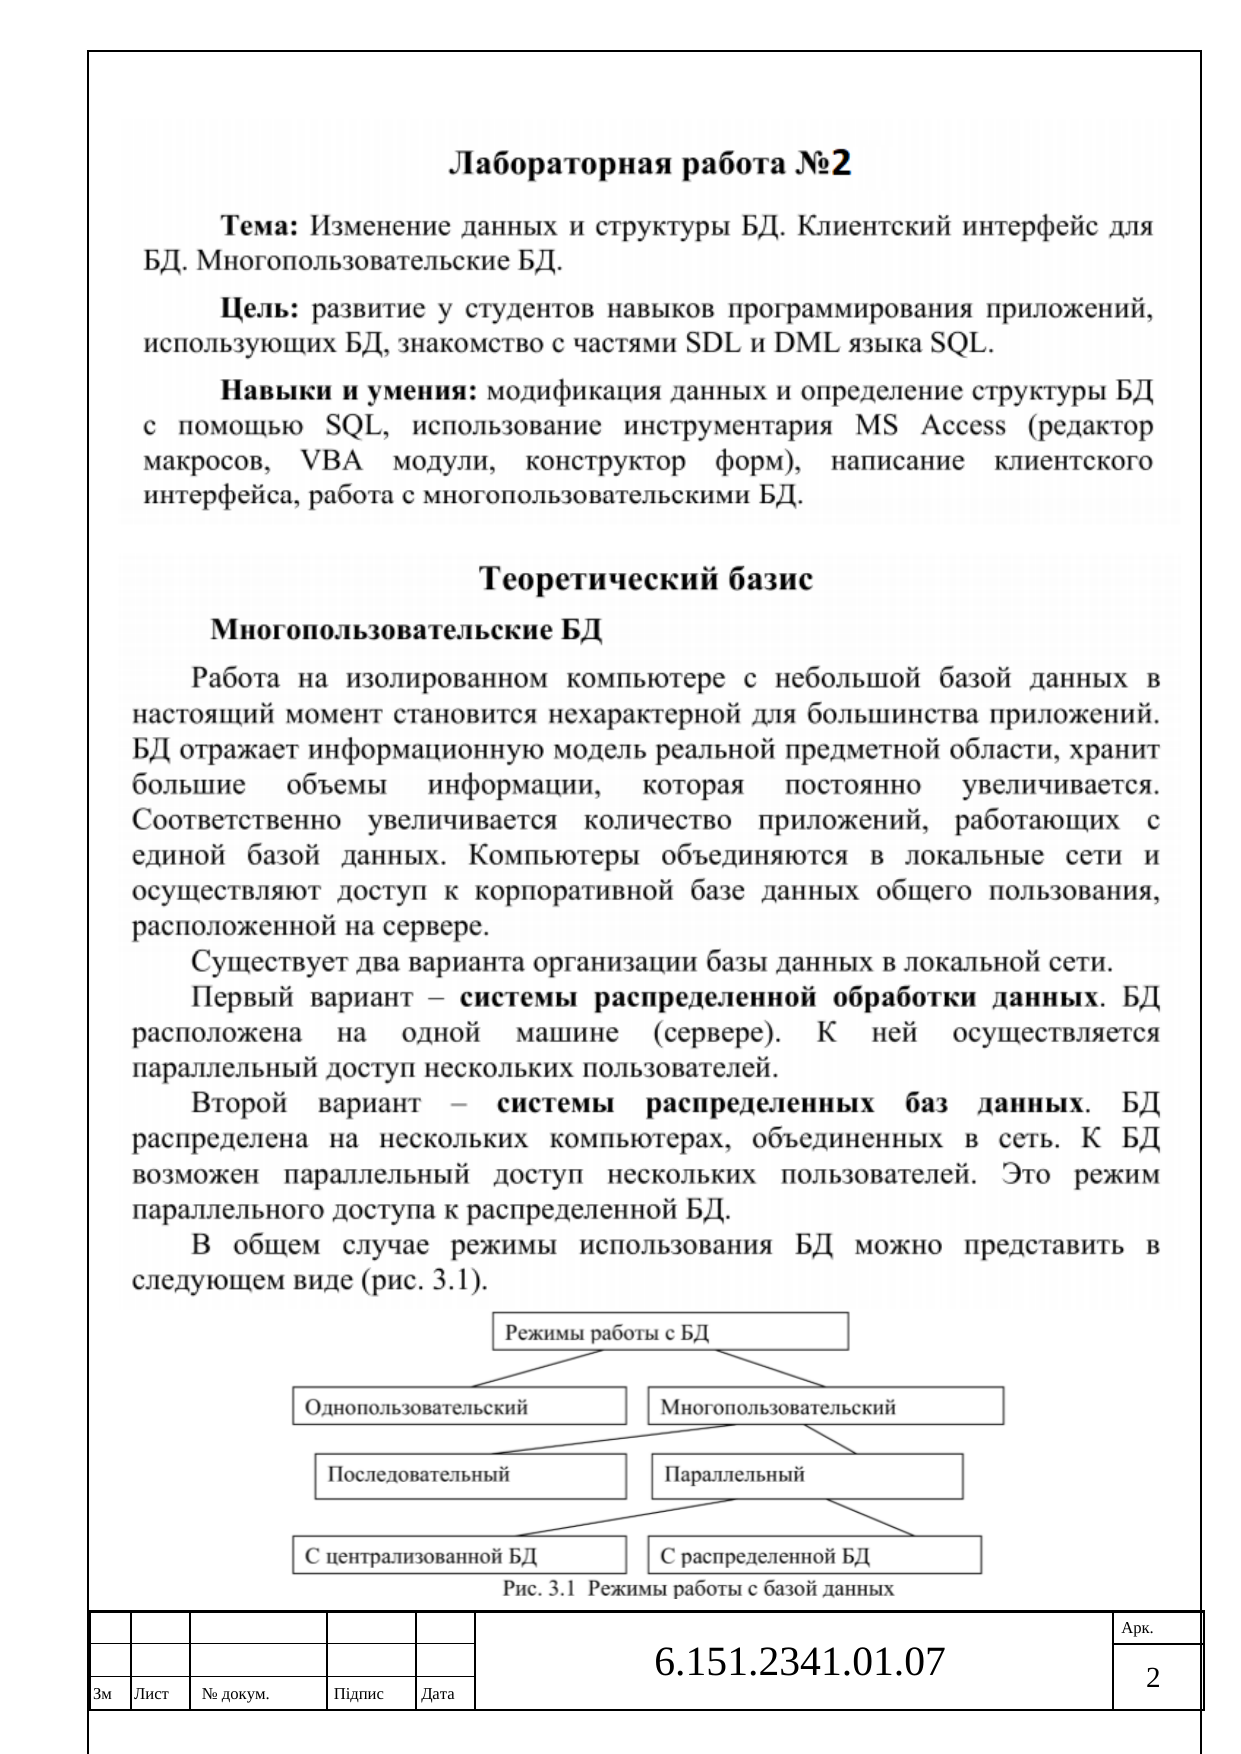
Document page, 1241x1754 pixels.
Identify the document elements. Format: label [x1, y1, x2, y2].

picture [118, 119, 1182, 525]
picture [118, 553, 1182, 1599]
